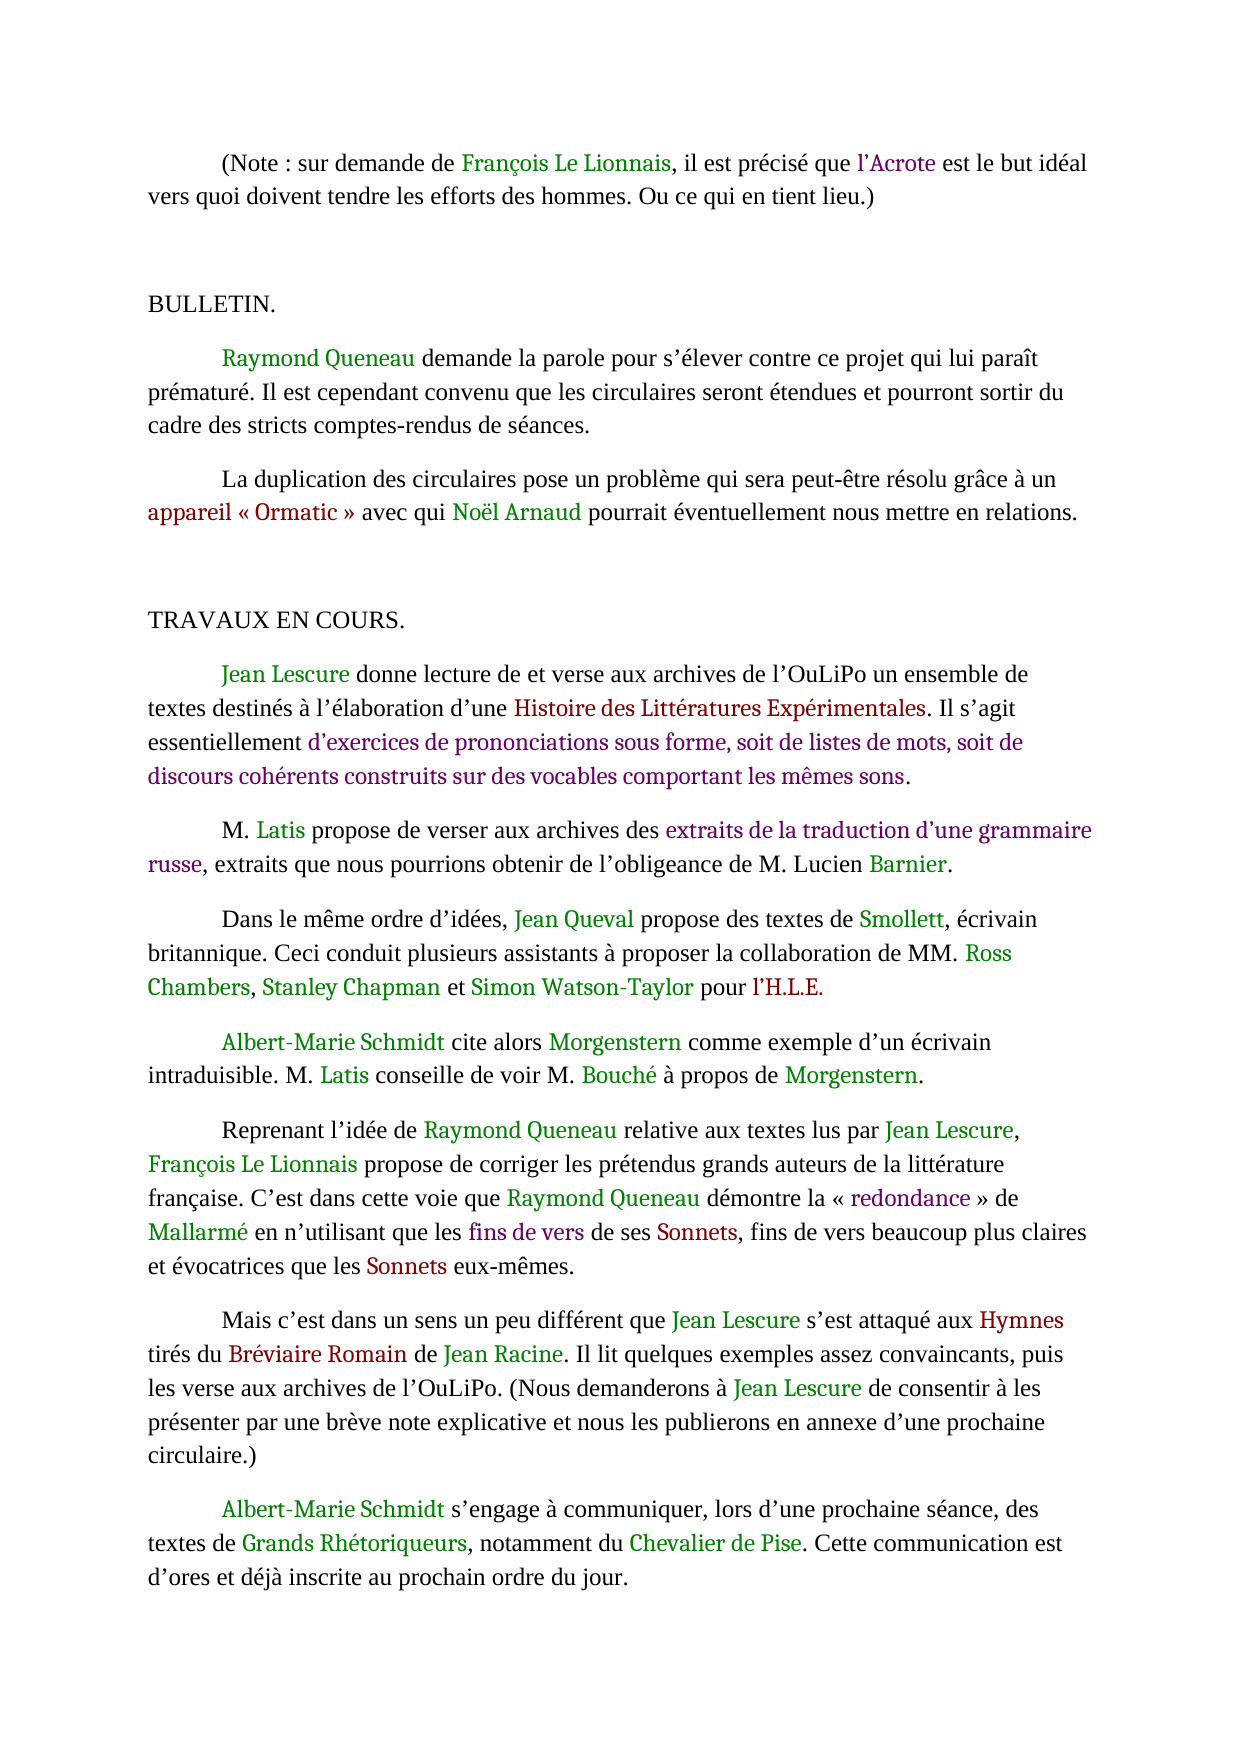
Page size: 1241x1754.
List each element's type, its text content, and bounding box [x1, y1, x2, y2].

text (Note : sur demande de François Le Lionnais, il est précisé que l’Acrote est le but idéal vers quoi doivent tendre les efforts des hommes. Ou ce qui en tient lieu.) [148, 148, 1093, 210]
text M. Latis propose de verser aux archives des extraits de la traduction d’une grammaire russe, extraits que nous pourrions obtenir de l’obligeance de M. Lucien Barnier. [148, 816, 1093, 879]
text Albert-Marie Schmidt cite alors Morgenstern comme exemple d’un écrivain intraduisible. M. Latis conseille de voir M. Bouché à propos de Morgenstern. [148, 1027, 1093, 1090]
text Reprenant l’idée de Raymond Queneau relative aux textes lus par Jean Lescure, François Le Lionnais propose de corriger les prétendus grands auteurs de la littérature française. C’est dans cette voie que Raymond Queneau démontre la « redondance » de Mallarmé en n’utilisant que les fins de vers de ses Sonnets, fins de vers beaucoup plus claires et évocatrices que les Sonnets eux-mêmes. [148, 1115, 1093, 1280]
text Raymond Queneau demande la parole pour s’élever contre ce projet qui lui paraît prématuré. Il est cependant convenu que les circulaires seront étendues et pourront sortir du cadre des stricts comptes-rendus de séances. [148, 343, 1093, 439]
text Albert-Marie Schmidt s’engage à communiquer, lors d’une prochaine séance, des textes de Grands Rhétoriqueurs, notamment du Chevalier de Pise. Cette communication est d’ores et déjà inscrite au prochain ordre du jour. [148, 1494, 1093, 1591]
text Jean Lescure donne lecture de et verse aux archives de l’OuLiPo un ensemble de textes destinés à l’élaboration d’une Histoire des Littératures Expérimentales. Il s’agit essentiellement d’exercices de prononciations sous forme, soit de listes de mots, soit de discours cohérents construits sur des vocables comportant les mêmes sons. [148, 659, 1093, 790]
text La duplication des circulaires pose un problème qui sera peut-être résolu grâce à un appareil « Ormatic » avec qui Noël Arnaud pourrait éventuellement nous mettre en relations. [148, 464, 1093, 526]
text TRAVAUX EN COURS. [148, 605, 1093, 634]
text BULLETIN. [148, 289, 1093, 318]
text Mais c’est dans un sens un peu différent que Jean Lescure s’est attaqué aux Hymnes tirés du Bréviaire Romain de Jean Racine. Il lit quelques exemples assez convaincants, puis les verse aux archives de l’OuLiPo. (Nous demanderons à Jean Lescure de consentir à les présenter par une brève note explicative et nous les publierons en annexe d’une prochaine circulaire.) [148, 1306, 1093, 1469]
text Dans le même ordre d’idées, Jean Queval propose des textes de Smollett, écrivain britannique. Ceci conduit plusieurs assistants à proposer la collaboration de MM. Ross Chambers, Stanley Chapman et Simon Watson-Taylor pour l’H.L.E. [148, 904, 1093, 1002]
